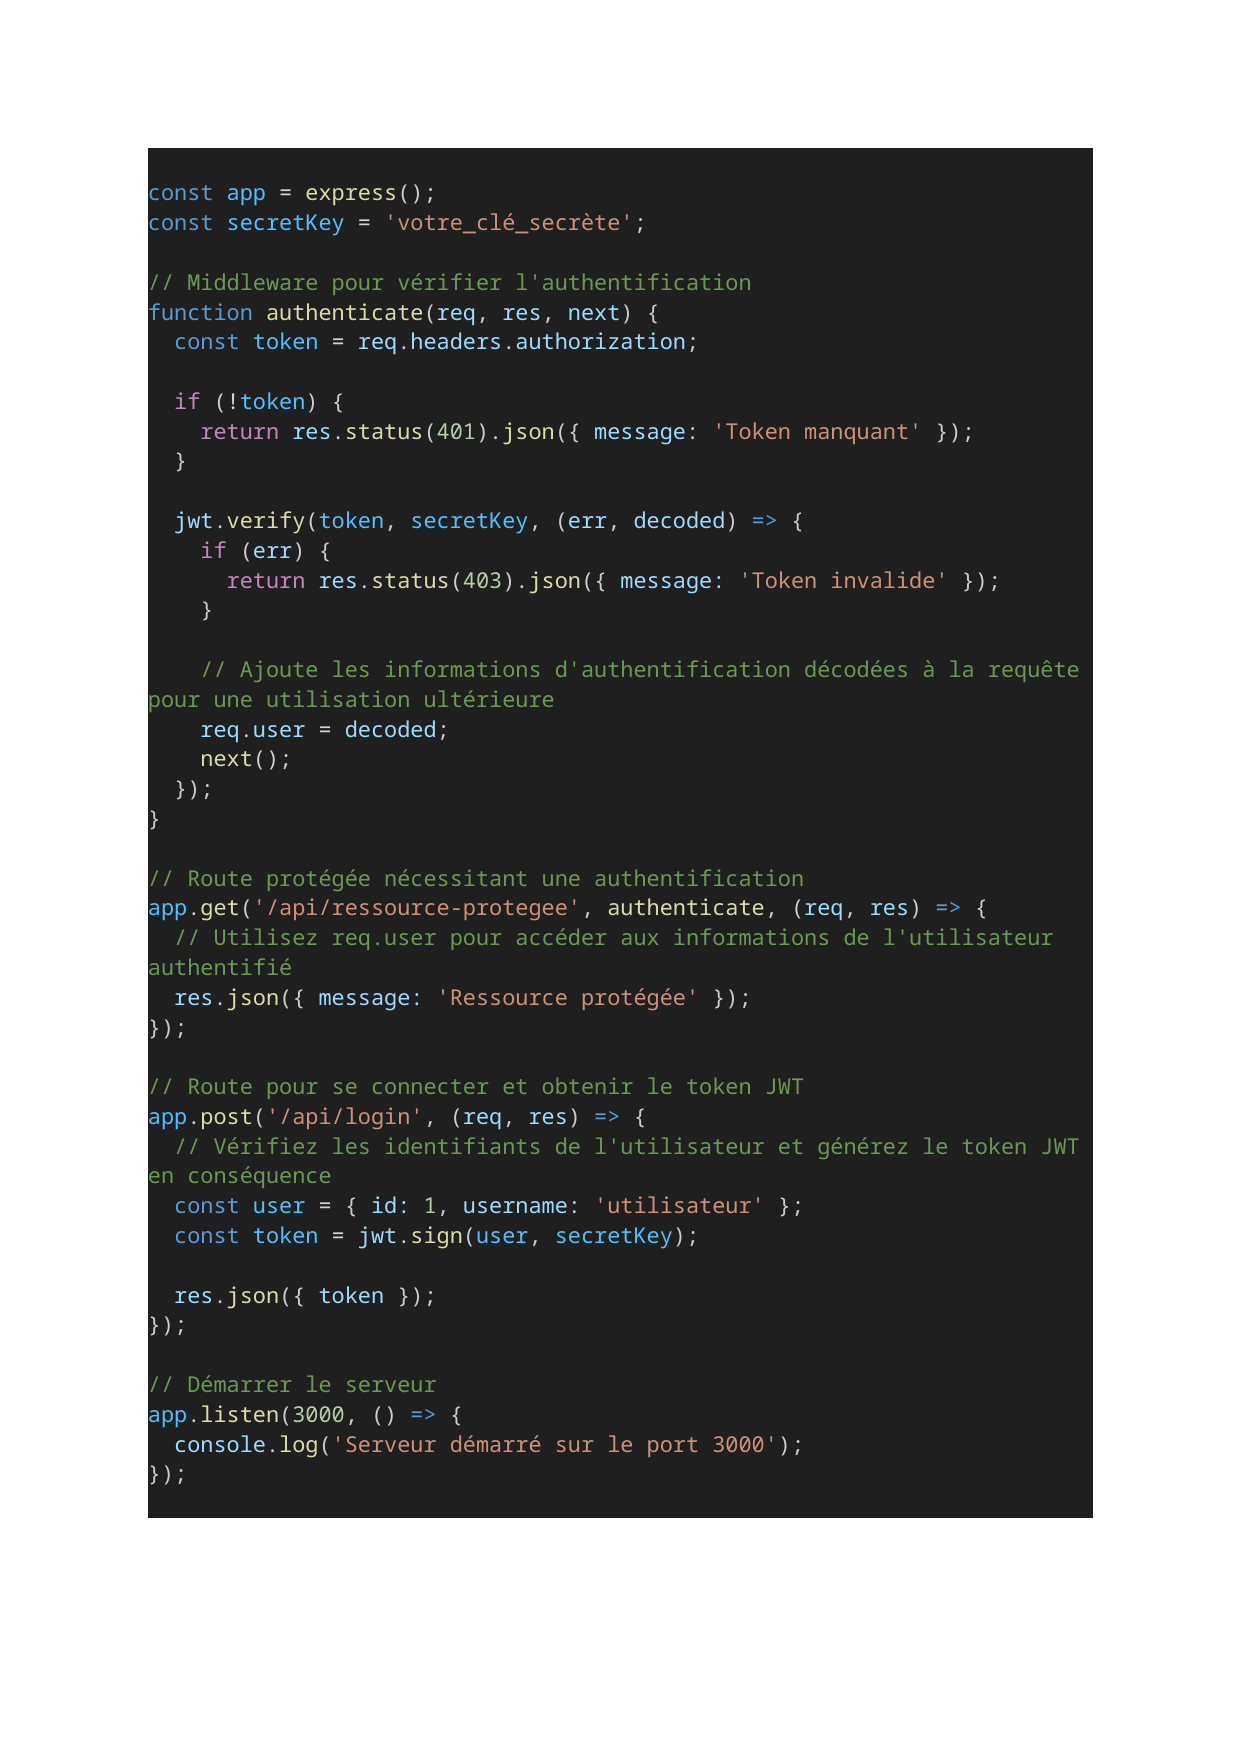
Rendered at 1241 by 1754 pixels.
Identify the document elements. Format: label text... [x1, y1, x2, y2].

text const token = jwt.sign(user, secretKey); [148, 1220, 1093, 1250]
text const token = req.headers.authorization; [148, 326, 1093, 356]
text if (!token) { [148, 386, 1093, 416]
text jwt.verify(token, secretKey, (err, decoded) => { [148, 505, 1093, 535]
text // Ajoute les informations d'authentification décodées à la requête pour une utilisation ultérieure [148, 654, 1093, 714]
text app.listen(3000, () => { [148, 1399, 1093, 1429]
text // Route pour se connecter et obtenir le token JWT [148, 1071, 1093, 1101]
text app.get('/api/ressource-protegee', authenticate, (req, res) => { [148, 892, 1093, 922]
text }); [148, 1012, 1093, 1041]
text } [148, 803, 1093, 833]
text }); [148, 773, 1093, 803]
text const secretKey = 'votre_clé_secrète'; [148, 207, 1093, 237]
text res.json({ message: 'Ressource protégée' }); [148, 982, 1093, 1012]
text const user = { id: 1, username: 'utilisateur' }; [148, 1190, 1093, 1220]
text // Middleware pour vérifier l'authentification [148, 267, 1093, 297]
text res.json({ token }); [148, 1280, 1093, 1309]
text // Vérifiez les identifiants de l'utilisateur et générez le token JWT en conséquence [148, 1131, 1093, 1190]
text }); [148, 1309, 1093, 1339]
text return res.status(401).json({ message: 'Token manquant' }); [148, 416, 1093, 446]
text }); [148, 1458, 1093, 1488]
text } [148, 594, 1093, 624]
text function authenticate(req, res, next) { [148, 297, 1093, 326]
text console.log('Serveur démarré sur le port 3000'); [148, 1429, 1093, 1458]
text if (err) { [148, 535, 1093, 565]
text app.post('/api/login', (req, res) => { [148, 1101, 1093, 1131]
text req.user = decoded; [148, 714, 1093, 743]
text // Utilisez req.user pour accéder aux informations de l'utilisateur authentifié [148, 922, 1093, 982]
text // Démarrer le serveur [148, 1369, 1093, 1399]
text } [148, 446, 1093, 475]
text next(); [148, 743, 1093, 773]
text return res.status(403).json({ message: 'Token invalide' }); [148, 565, 1093, 594]
text const app = express(); [148, 177, 1093, 207]
text // Route protégée nécessitant une authentification [148, 863, 1093, 892]
